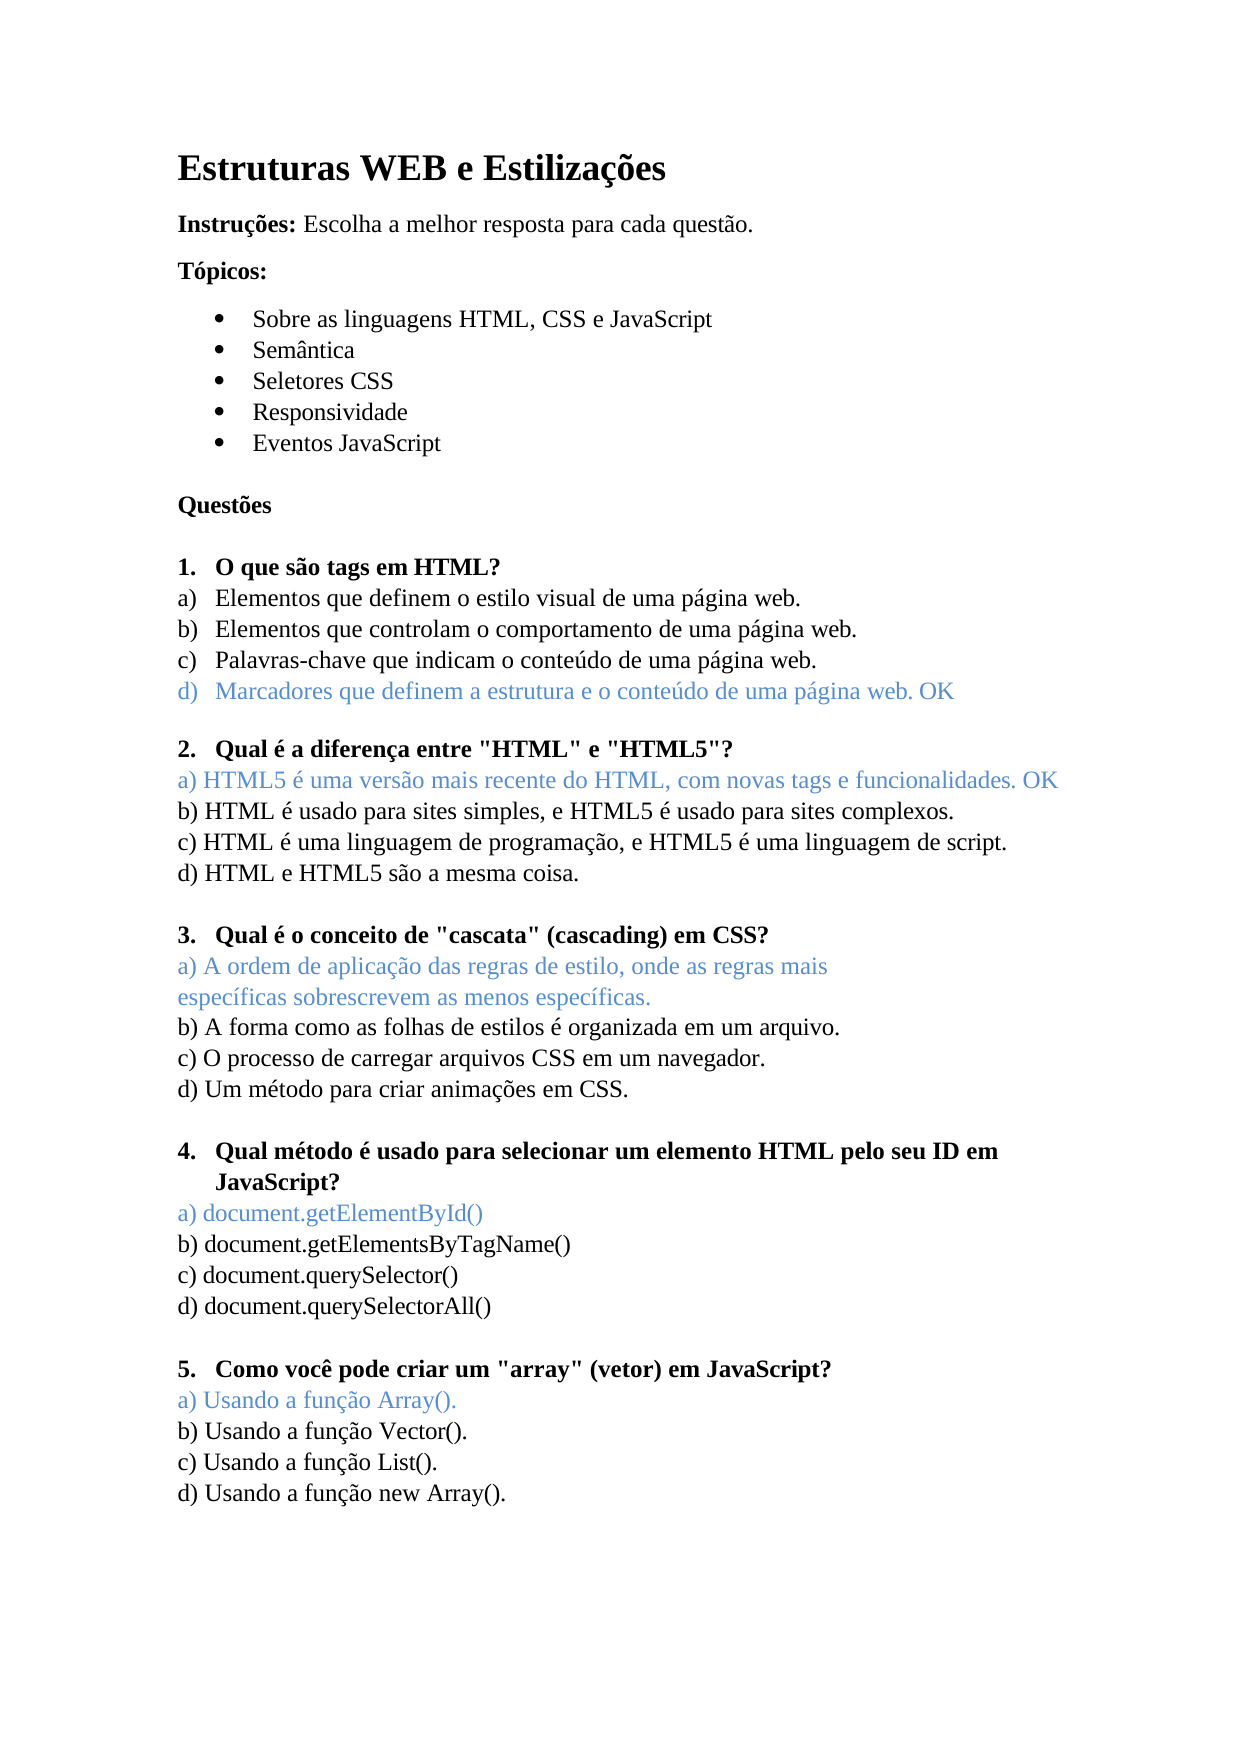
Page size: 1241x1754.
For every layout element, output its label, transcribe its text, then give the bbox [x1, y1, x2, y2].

text Instruções: Escolha a melhor resposta para cada questão. [177, 209, 1071, 237]
list Usando a função Vector(). [177, 1416, 1071, 1444]
list Semântica [215, 335, 1071, 364]
subtitle Qual é a diferença entre "HTML" e "HTML5"? [177, 734, 1071, 762]
list HTML é uma linguagem de programação, e HTML5 é uma linguagem de script. [177, 827, 1071, 855]
list Elementos que controlam o comportamento de uma página web. [177, 614, 1071, 643]
list A ordem de aplicação das regras de estilo, onde as regras mais específicas sobrescrevem as menos específicas. [177, 951, 943, 1011]
subtitle Qual é o conceito de "cascata" (cascading) em CSS? [177, 920, 1071, 948]
list HTML é usado para sites simples, e HTML5 é usado para sites complexos. [177, 796, 1071, 824]
subtitle Como você pode criar um "array" (vetor) em JavaScript? [177, 1354, 1071, 1382]
list O que são tags em HTML? [177, 552, 1071, 581]
subtitle Questões [177, 490, 1071, 519]
subtitle Qual método é usado para selecionar um elemento HTML pelo seu ID em JavaScript? [177, 1136, 998, 1196]
list document.querySelectorAll() [177, 1291, 1071, 1320]
list Um método para criar animações em CSS. [177, 1074, 1071, 1103]
list O processo de carregar arquivos CSS em um navegador. [177, 1043, 1071, 1072]
list Usando a função new Array(). [177, 1478, 1071, 1506]
list Elementos que definem o estilo visual de uma página web. [177, 583, 1071, 612]
list Eventos JavaScript [215, 428, 1071, 457]
title Estruturas WEB e Estilizações [177, 146, 1071, 189]
list A forma como as folhas de estilos é organizada em um arquivo. [177, 1013, 1071, 1041]
list Seletores CSS [215, 366, 1071, 395]
list Marcadores que definem a estrutura e o conteúdo de uma página web. OK [177, 676, 1071, 705]
list document.getElementsByTagName() [177, 1229, 1071, 1258]
subtitle Tópicos: [177, 256, 1071, 285]
list Palavras-chave que indicam o conteúdo de uma página web. [177, 645, 1071, 674]
list document.getElementById() [177, 1198, 1071, 1227]
list Sobre as linguagens HTML, CSS e JavaScript [215, 304, 1071, 333]
list HTML e HTML5 são a mesma coisa. [177, 858, 1071, 886]
list Usando a função Array(). [177, 1385, 1071, 1413]
list document.querySelector() [177, 1261, 1071, 1289]
list HTML5 é uma versão mais recente do HTML, com novas tags e funcionalidades. OK [177, 765, 1071, 793]
list Usando a função List(). [177, 1447, 1071, 1476]
list Responsividade [215, 397, 1071, 426]
